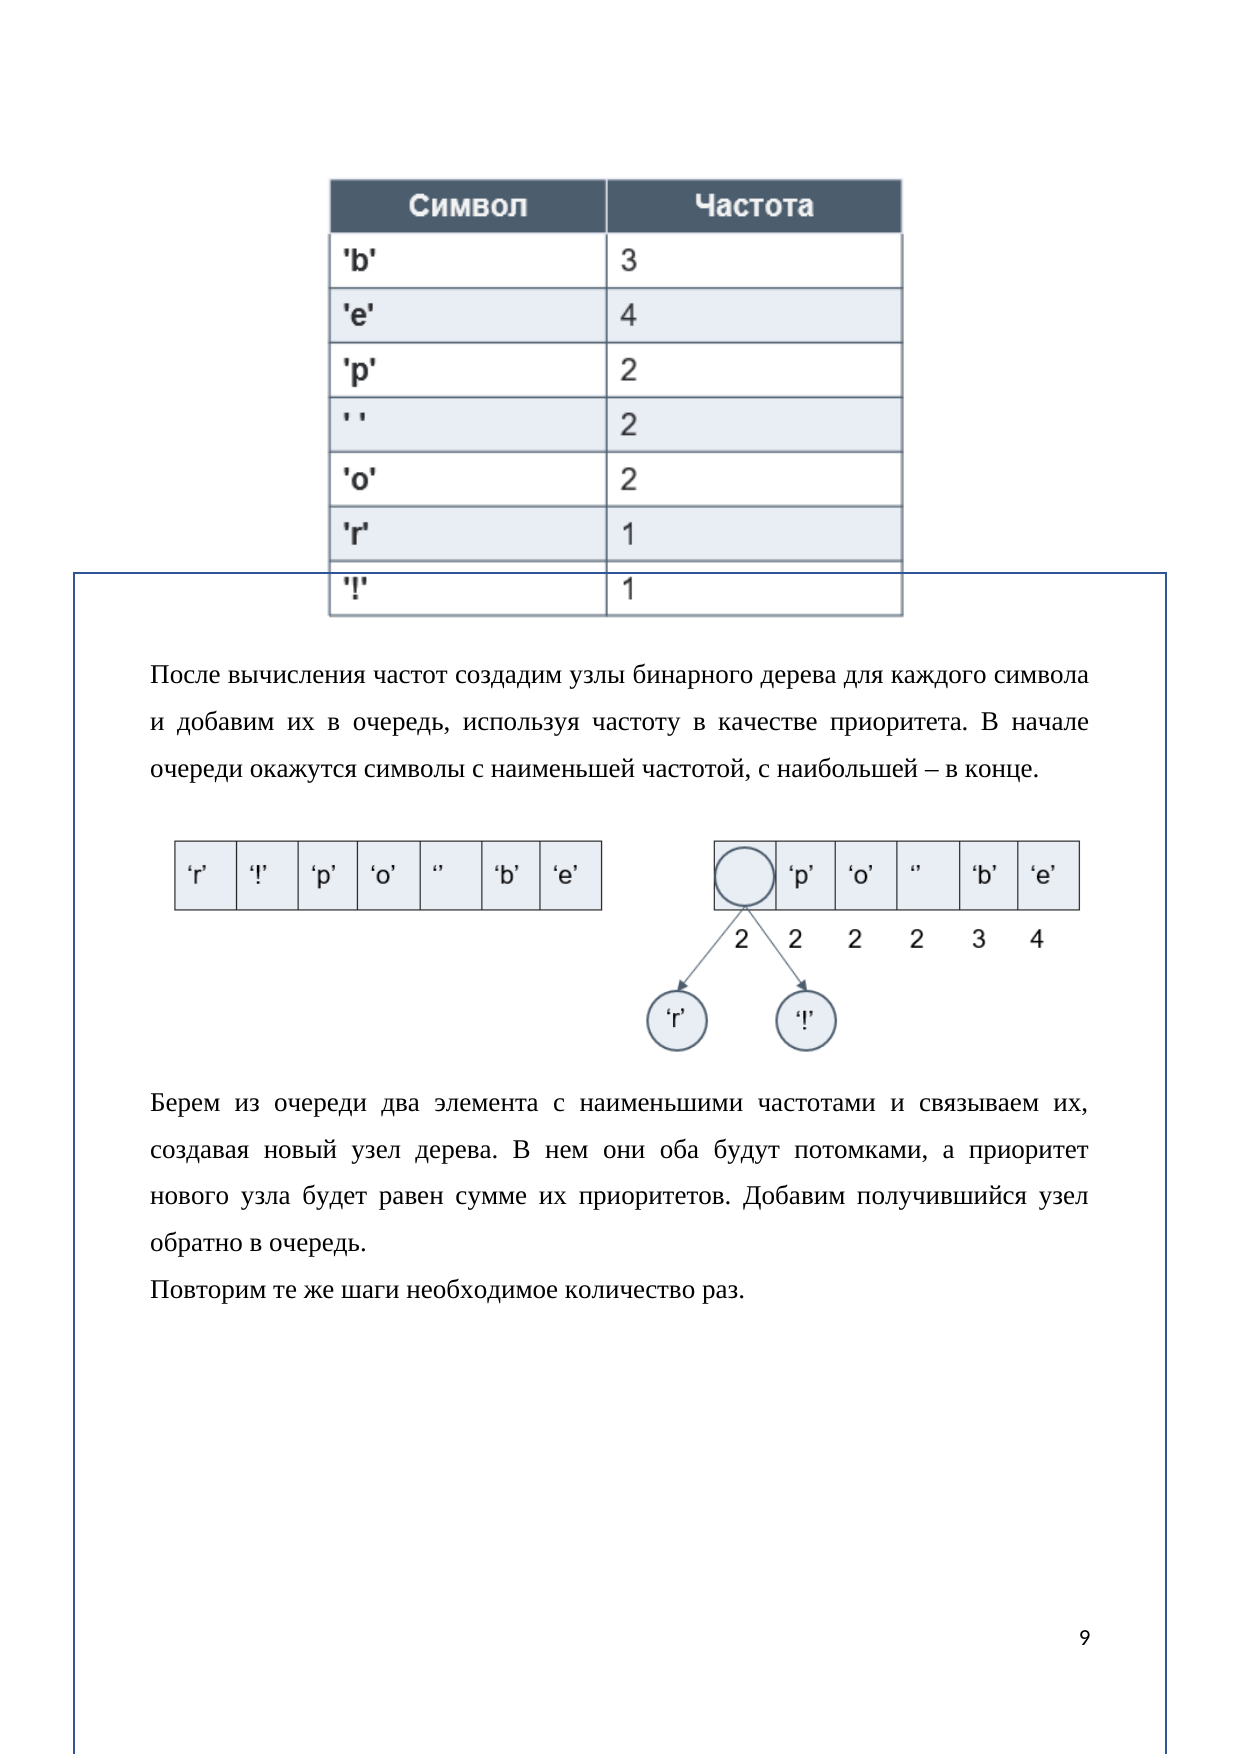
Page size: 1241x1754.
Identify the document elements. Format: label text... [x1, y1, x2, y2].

picture [300, 574, 941, 640]
text Повторим те же шаги необходимое количество раз. [150, 1273, 1090, 1304]
text Берем из очереди два элемента с наименьшими частотами и связываем их, создавая новый узел дерева. В нем они оба будут потомками, а приоритет нового узла будет равен сумме их приоритетов. Добавим получившийся узел обратно в очередь. [150, 1086, 1090, 1257]
picture [150, 815, 1094, 1068]
picture [300, 150, 941, 572]
text После вычисления частот создадим узлы бинарного дерева для каждого символа и добавим их в очередь, используя частоту в качестве приоритета. В начале очереди окажутся символы с наименьшей частотой, с наибольшей – в конце. [150, 658, 1090, 783]
